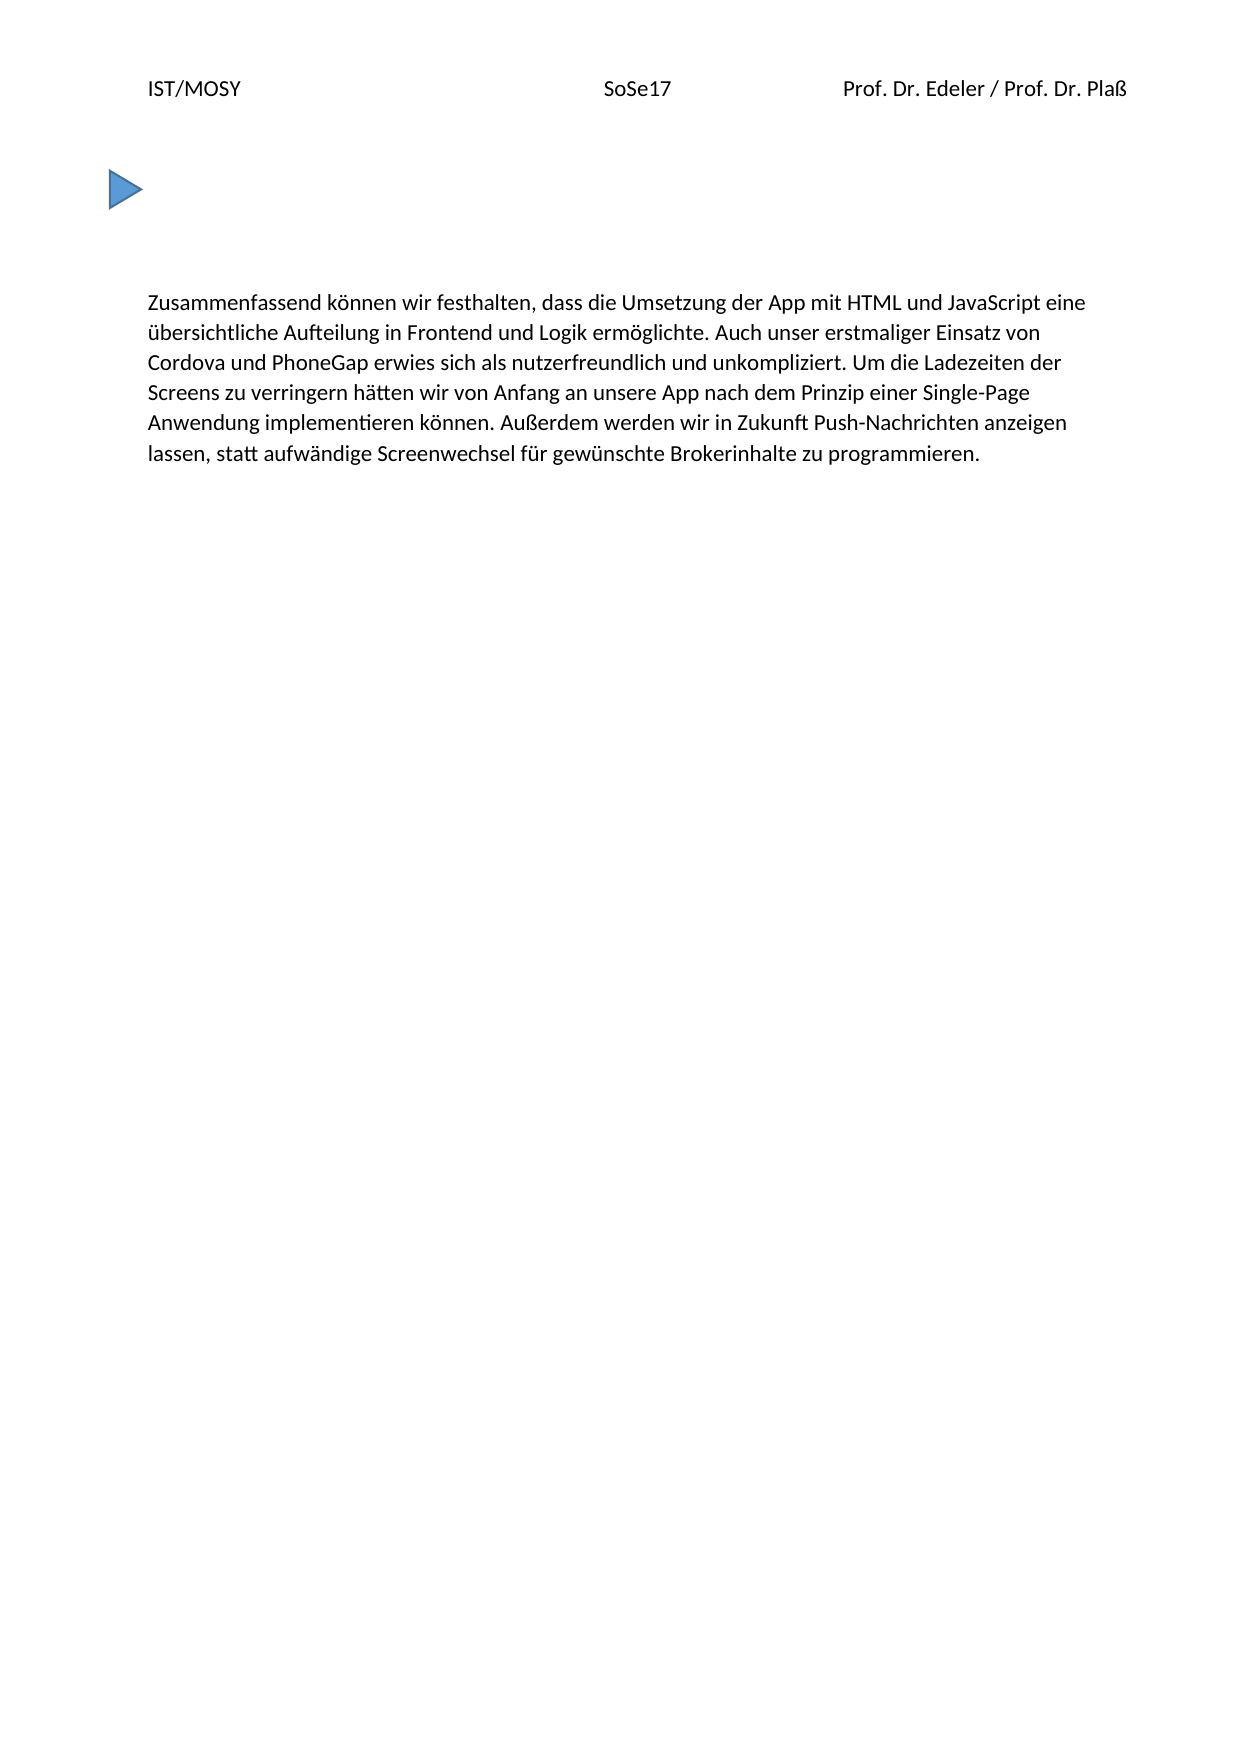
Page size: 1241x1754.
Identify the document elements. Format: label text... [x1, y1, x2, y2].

text Zusammenfassend können wir festhalten, dass die Umsetzung der App mit HTML und JavaScript eine übersichtliche Aufteilung in Frontend und Logik ermöglichte. Auch unser erstmaliger Einsatz von Cordova und PhoneGap erwies sich als nutzerfreundlich und unkompliziert. Um die Ladezeiten der Screens zu verringern hätten wir von Anfang an unsere App nach dem Prinzip einer Single-Page Anwendung implementieren können. Außerdem werden wir in Zukunft Push-Nachrichten anzeigen lassen, statt aufwändige Screenwechsel für gewünschte Brokerinhalte zu programmieren. [148, 288, 1093, 467]
